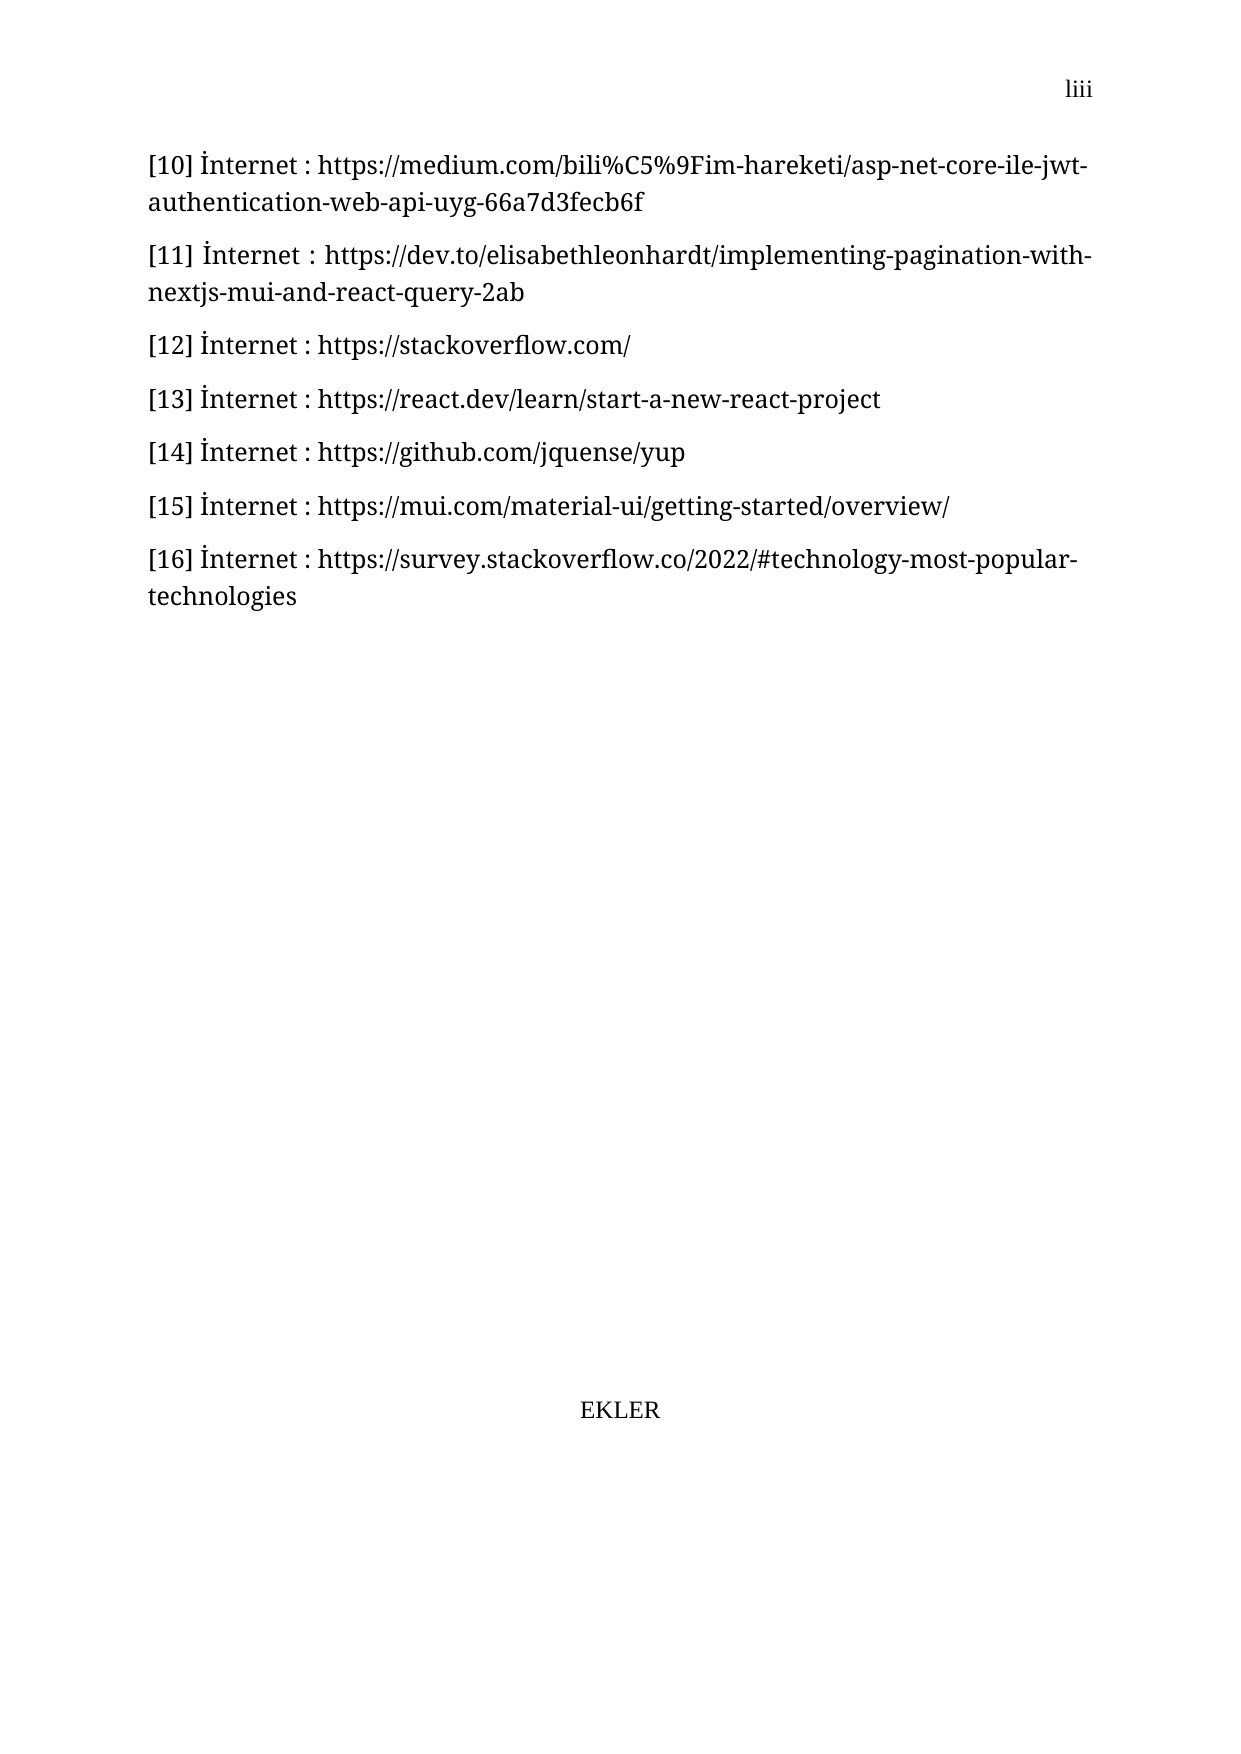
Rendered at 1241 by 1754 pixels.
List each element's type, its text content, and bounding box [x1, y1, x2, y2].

text [14] İnternet : https://github.com/jquense/yup [148, 435, 1093, 469]
text [16] İnternet : https://survey.stackoverflow.co/2022/#technology-most-popular-technologies [148, 542, 1093, 613]
text [15] İnternet : https://mui.com/material-ui/getting-started/overview/ [148, 488, 1093, 522]
text [11] İnternet : https://dev.to/elisabethleonhardt/implementing-pagination-with-nextjs-mui-and-react-query-2ab [148, 238, 1093, 309]
text EKLER [148, 1395, 1093, 1424]
text [12] İnternet : https://stackoverflow.com/ [148, 328, 1093, 362]
text [13] İnternet : https://react.dev/learn/start-a-new-react-project [148, 381, 1093, 416]
text [10] İnternet : https://medium.com/bili%C5%9Fim-hareketi/asp-net-core-ile-jwt-authentication-web-api-uyg-66a7d3fecb6f [148, 148, 1093, 218]
